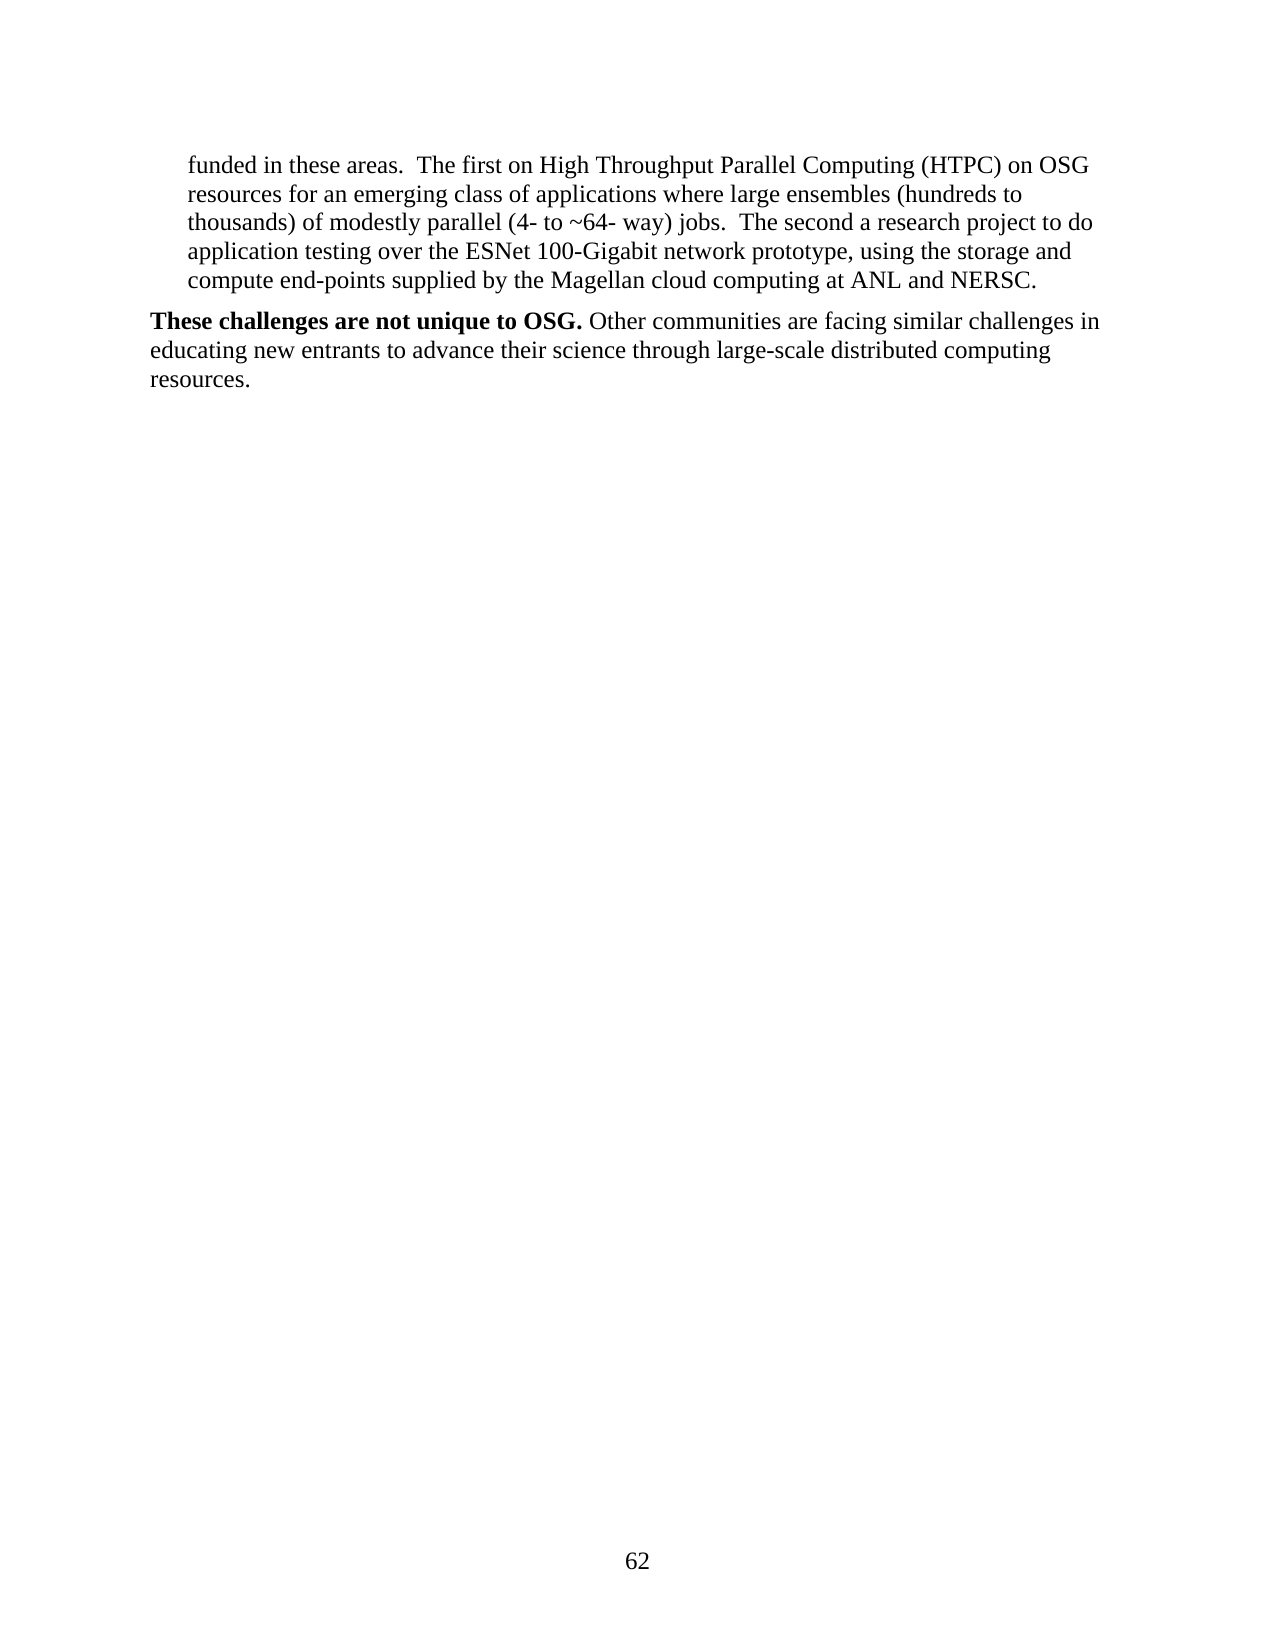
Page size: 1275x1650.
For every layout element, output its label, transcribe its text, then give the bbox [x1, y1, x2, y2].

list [150, 150, 1125, 294]
text These challenges are not unique to OSG. Other communities are facing similar challenges in educating new entrants to advance their science through large-scale distributed computing resources. [150, 306, 1125, 392]
